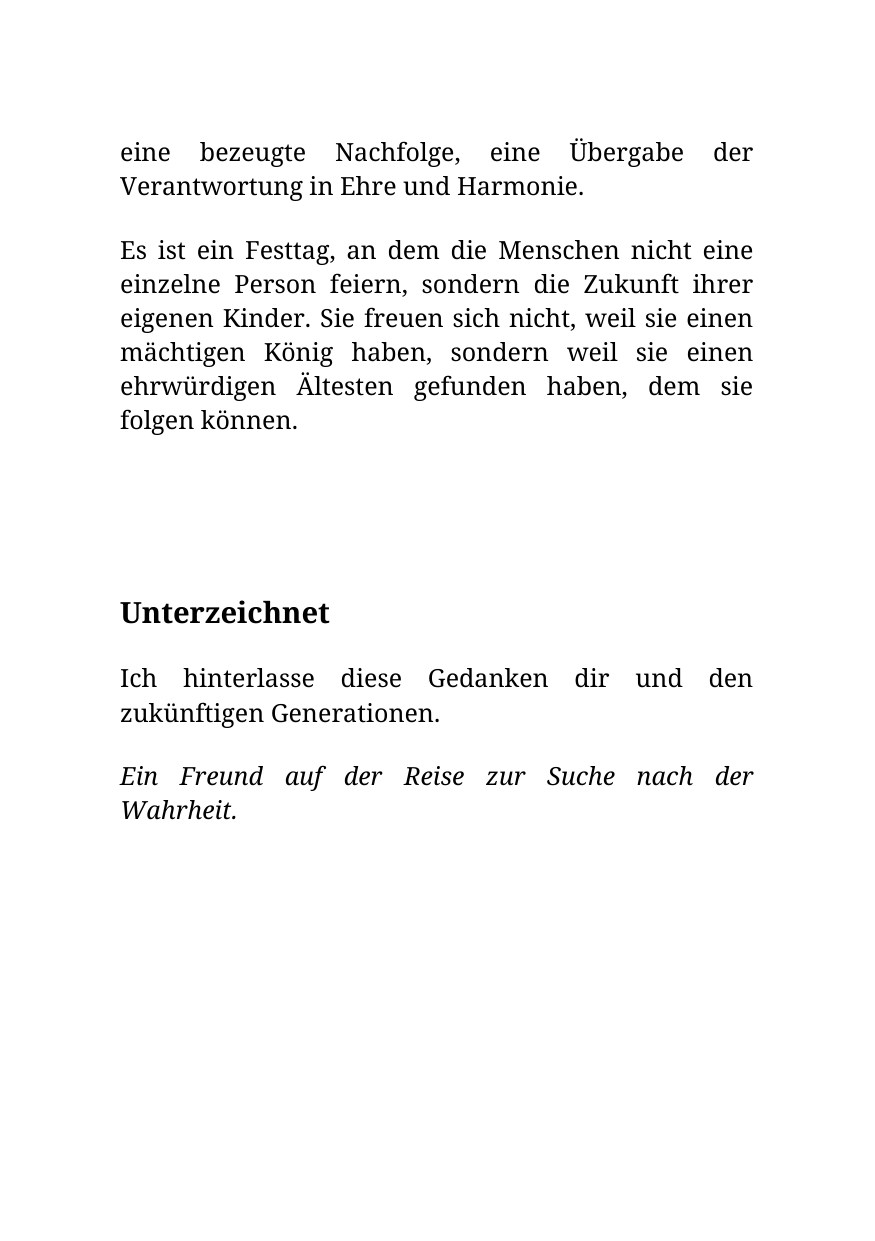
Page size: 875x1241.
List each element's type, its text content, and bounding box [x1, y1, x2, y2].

text Es ist ein Festtag, an dem die Menschen nicht eine einzelne Person feiern, sondern die Zukunft ihrer eigenen Kinder. Sie freuen sich nicht, weil sie einen mächtigen König haben, sondern weil sie einen ehrwürdigen Ältesten gefunden haben, dem sie folgen können. [120, 232, 754, 437]
text Unterzeichnet [120, 592, 754, 632]
text Ich hinterlasse diese Gedanken dir und den zukünftigen Generationen. [120, 661, 754, 729]
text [120, 135, 754, 203]
text Ein Freund auf der Reise zur Suche nach der Wahrheit. [120, 758, 754, 827]
